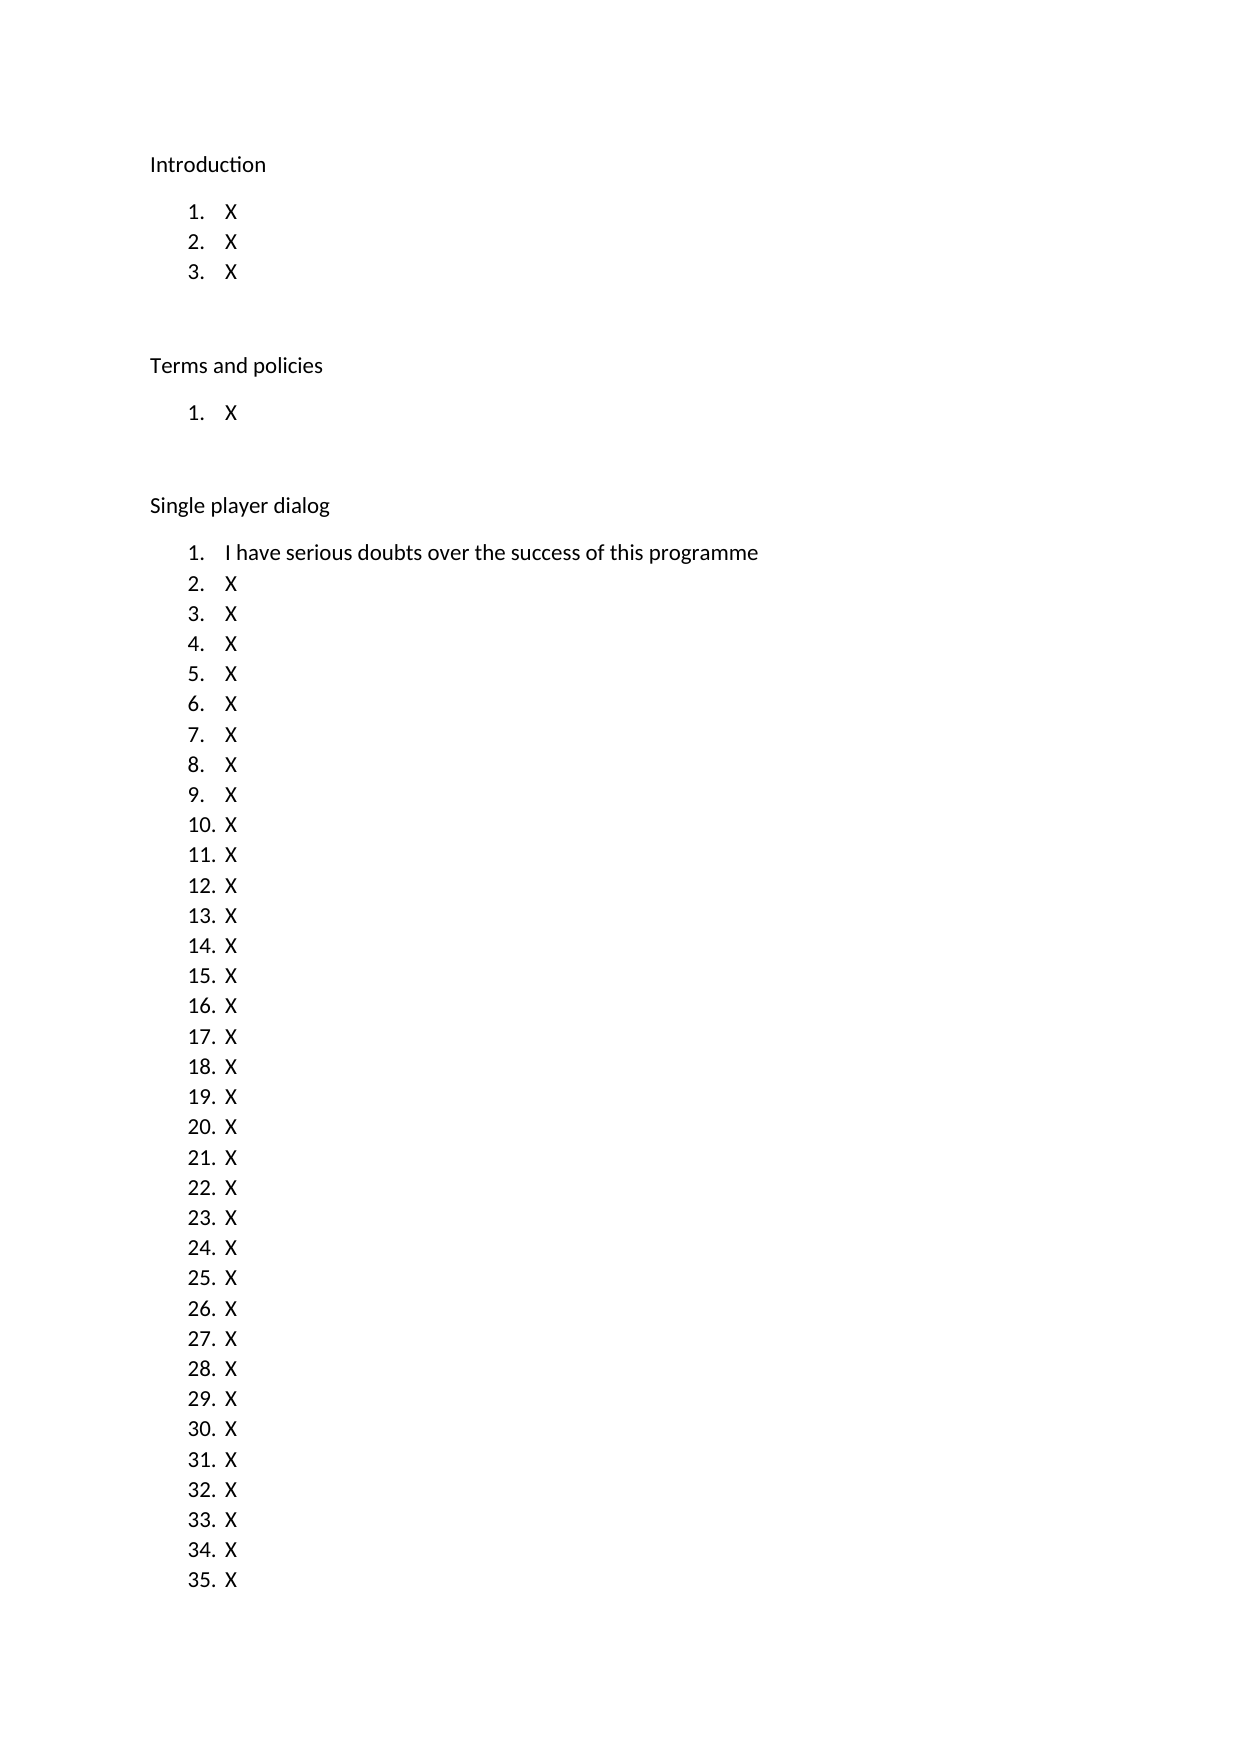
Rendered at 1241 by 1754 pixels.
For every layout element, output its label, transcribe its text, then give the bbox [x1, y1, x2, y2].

list X [187, 1445, 1090, 1473]
list X [187, 569, 1090, 597]
list X [187, 1475, 1090, 1503]
list X [187, 398, 1090, 426]
list X [187, 1414, 1090, 1443]
list X [187, 1173, 1090, 1201]
list X [187, 1535, 1090, 1563]
list X [187, 1263, 1090, 1292]
list X [187, 961, 1090, 989]
list X [187, 1294, 1090, 1322]
list X [187, 1022, 1090, 1050]
list X [187, 1566, 1090, 1594]
list X [187, 1233, 1090, 1261]
list X [187, 659, 1090, 687]
list X [187, 1112, 1090, 1141]
list X [187, 629, 1090, 657]
list I have serious doubts over the success of this programme [187, 538, 1090, 567]
list X [187, 197, 1090, 225]
list X [187, 841, 1090, 869]
list X [187, 1354, 1090, 1382]
list X [187, 901, 1090, 929]
list X [187, 992, 1090, 1020]
list X [187, 1203, 1090, 1231]
text Introduction [150, 150, 1090, 178]
list X [187, 1324, 1090, 1352]
list X [187, 931, 1090, 959]
list X [187, 750, 1090, 778]
text Single player dialog [150, 492, 1090, 520]
list X [187, 720, 1090, 748]
list X [187, 1384, 1090, 1412]
list X [187, 1505, 1090, 1533]
list X [187, 810, 1090, 838]
list X [187, 599, 1090, 627]
list X [187, 257, 1090, 285]
list X [187, 1143, 1090, 1171]
list X [187, 871, 1090, 899]
list X [187, 1052, 1090, 1080]
list X [187, 1082, 1090, 1110]
list X [187, 689, 1090, 718]
list X [187, 227, 1090, 255]
text Terms and policies [150, 351, 1090, 379]
list X [187, 780, 1090, 808]
